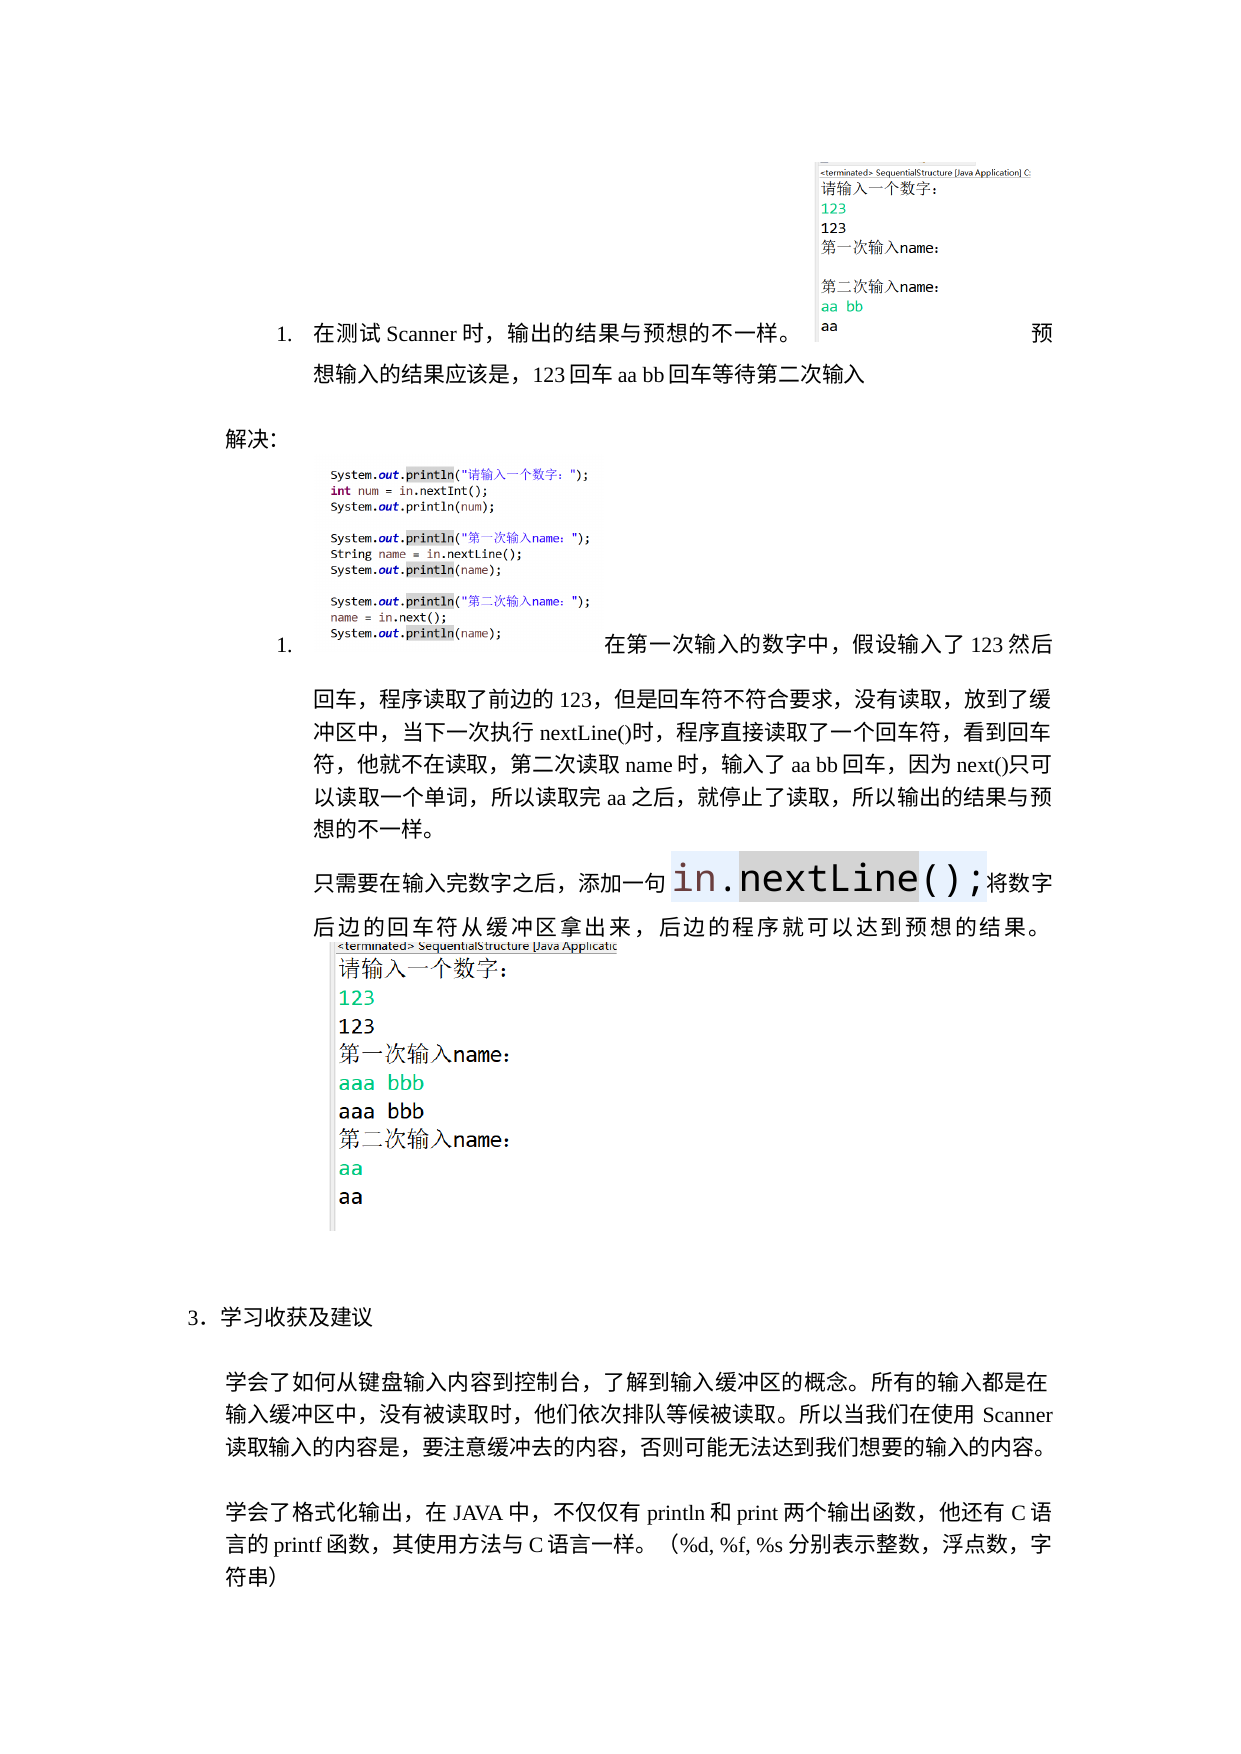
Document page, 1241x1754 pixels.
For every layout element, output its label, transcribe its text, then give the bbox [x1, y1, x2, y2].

list 在测试Scanner时，输出的结果与预想的不一样。预想输入的结果应该是，123回车aa bb回车等待第二次输入 [276, 162, 1053, 389]
list 学会了如何从键盘输入内容到控制台，了解到输入缓冲区的概念。所有的输入都是在输入缓冲区中，没有被读取时，他们依次排队等候被读取。所以当我们在使用Scanner读取输入的内容是，要注意缓冲去的内容，否则可能无法达到我们想要的输入的内容。 [225, 1364, 1053, 1462]
text 3．学习收获及建议 [187, 1299, 1053, 1332]
picture [803, 162, 1031, 342]
list 学会了格式化输出，在JAVA中，不仅仅有println和print两个输出函数，他还有C语言的printf函数，其使用方法与C语言一样。（%d, %f, %s 分别表示整数，浮点数，字符串） [225, 1494, 1053, 1592]
picture [313, 942, 617, 1231]
list 解决： [225, 422, 1053, 454]
picture [313, 454, 605, 652]
list 在第一次输入的数字中，假设输入了123然后回车，程序读取了前边的123，但是回车符不符合要求，没有读取，放到了缓冲区中，当下一次执行nextLine()时，程序直接读取了一个回车符，看到回车符，他就不在读取，第二次读取name时，输入了aa bb回车，因为next()只可以读取一个单词，所以读取完aa之后，就停止了读取，所以输出的结果与预想的不一样。 [276, 454, 1053, 844]
